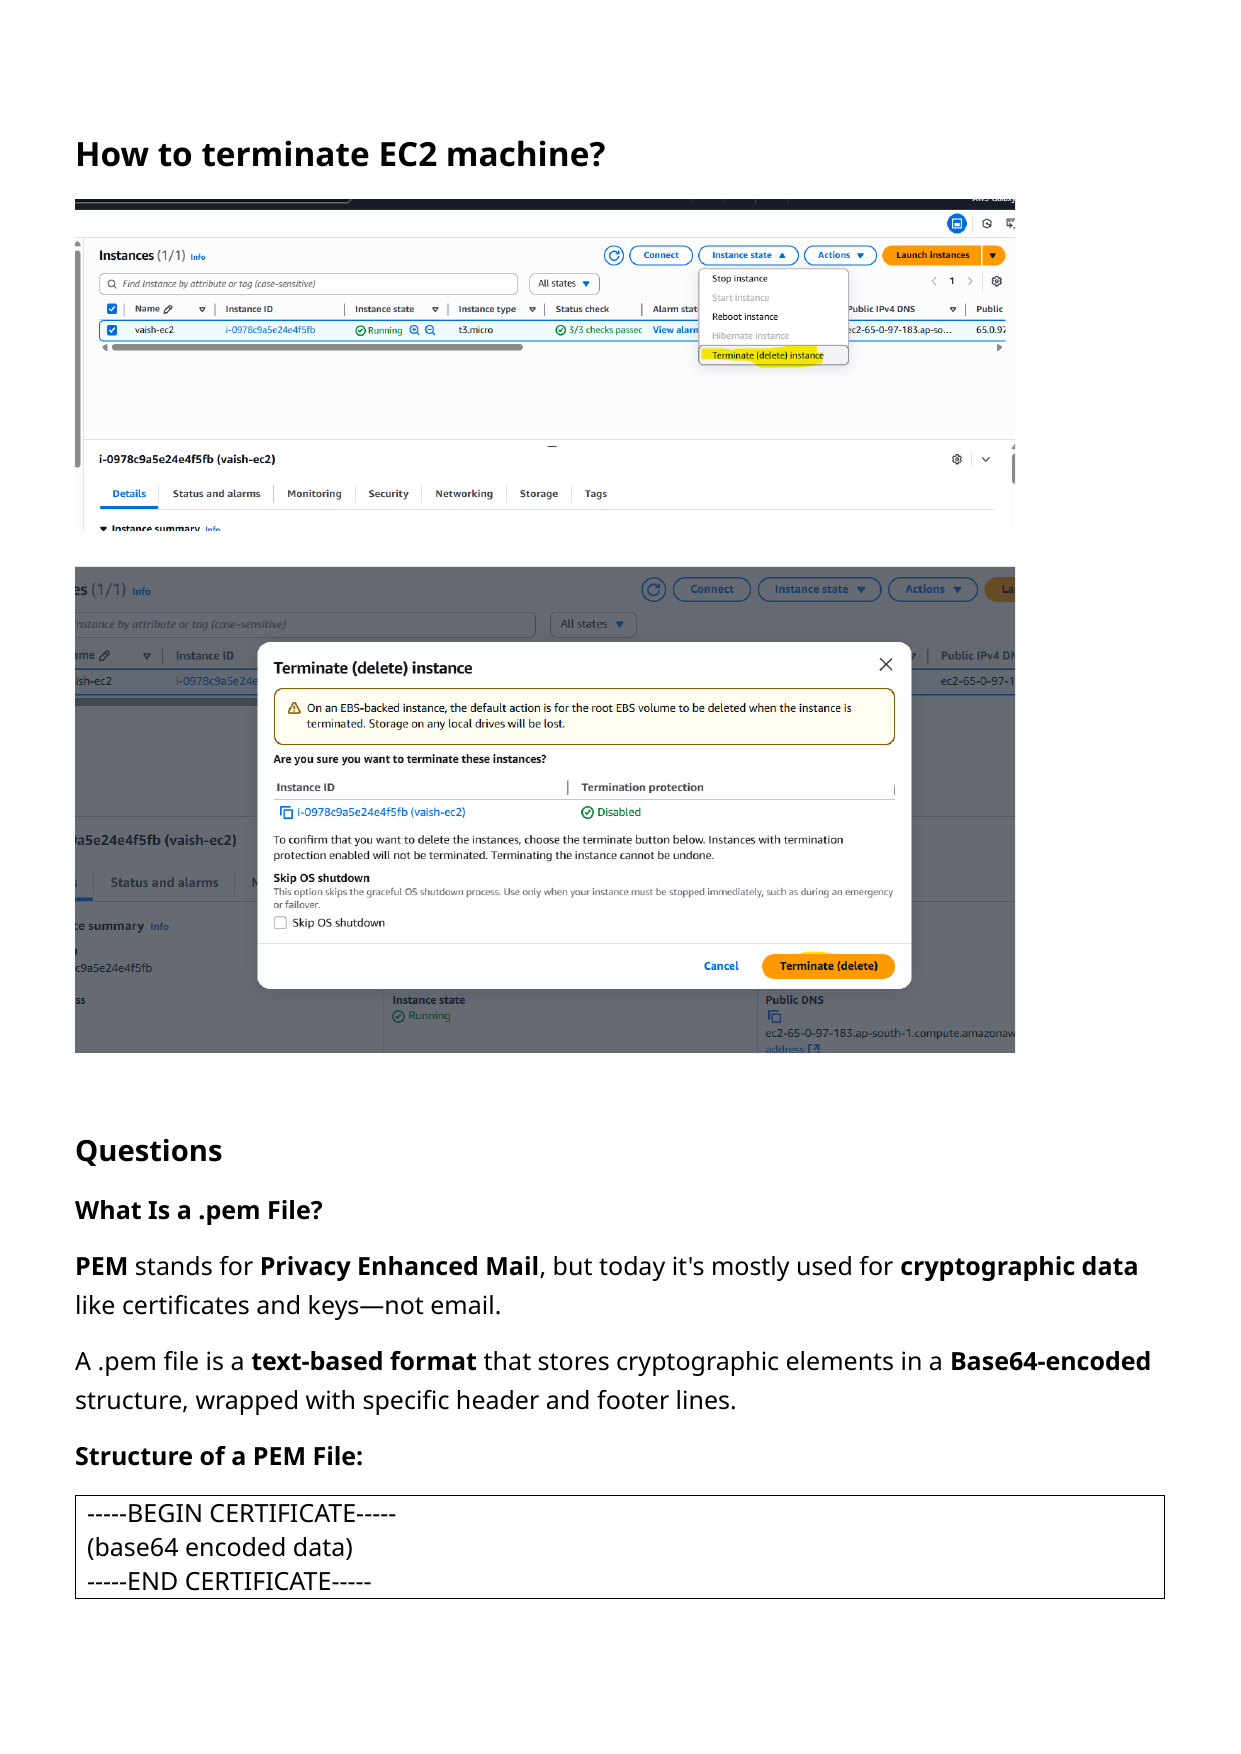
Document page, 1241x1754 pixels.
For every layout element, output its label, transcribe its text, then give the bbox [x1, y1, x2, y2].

text What Is a .pem File? [75, 1193, 1165, 1227]
picture [75, 199, 1016, 531]
text Questions [75, 1131, 1165, 1170]
text PEM stands for Privacy Enhanced Mail, but today it's mostly used for cryptographic data like certificates and keys—not email. [75, 1249, 1165, 1322]
text Structure of a PEM File: [75, 1439, 1165, 1473]
picture [75, 552, 1016, 1053]
table_header -----BEGIN CERTIFICATE----- (base64 encoded data) -----END CERTIFICATE----- [76, 1496, 1164, 1598]
text How to terminate EC2 machine? [75, 131, 1165, 176]
text A .pem file is a text-based format that stores cryptographic elements in a Base64-encoded structure, wrapped with specific header and footer lines. [75, 1344, 1165, 1417]
